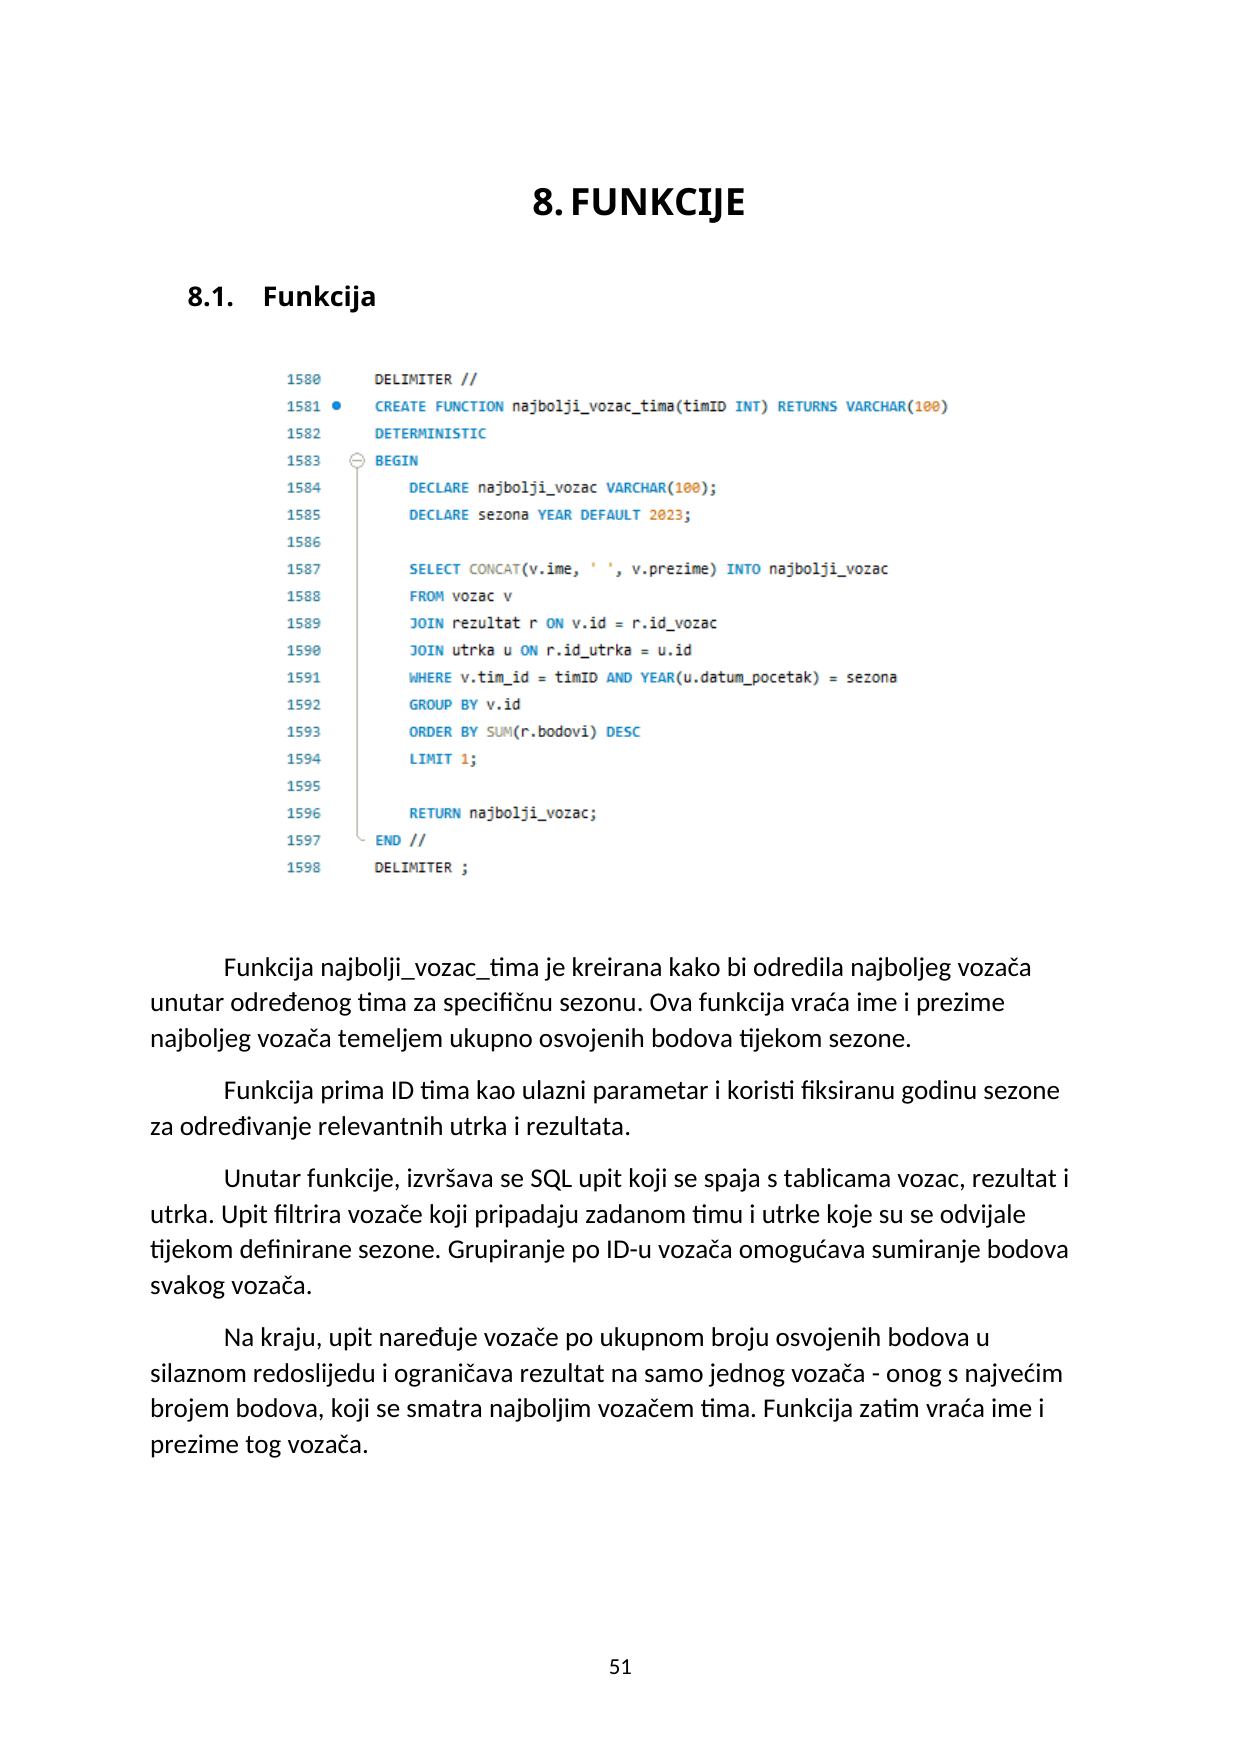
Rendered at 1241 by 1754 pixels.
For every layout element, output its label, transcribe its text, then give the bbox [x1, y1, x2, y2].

text Na kraju, upit naređuje vozače po ukupnom broju osvojenih bodova u silaznom redoslijedu i ograničava rezultat na samo jednog vozača - onog s najvećim brojem bodova, koji se smatra najboljim vozačem tima. Funkcija zatim vraća ime i prezime tog vozača. [150, 1320, 1090, 1460]
text Funkcija najbolji_vozac_tima je kreirana kako bi odredila najboljeg vozača unutar određenog tima za specifičnu sezonu. Ova funkcija vraća ime i prezime najboljeg vozača temeljem ukupno osvojenih bodova tijekom sezone. [150, 950, 1090, 1054]
subtitle Funkcija [187, 277, 1090, 314]
picture [281, 363, 959, 884]
text Unutar funkcije, izvršava se SQL upit koji se spaja s tablicama vozac, rezultat i utrka. Upit filtrira vozače koji pripadaju zadanom timu i utrke koje su se odvijale tijekom definirane sezone. Grupiranje po ID-u vozača omogućava sumiranje bodova svakog vozača. [150, 1161, 1090, 1301]
subtitle FUNKCIJE [187, 175, 1090, 226]
text Funkcija prima ID tima kao ulazni parametar i koristi fiksiranu godinu sezone za određivanje relevantnih utrka i rezultata. [150, 1073, 1090, 1142]
